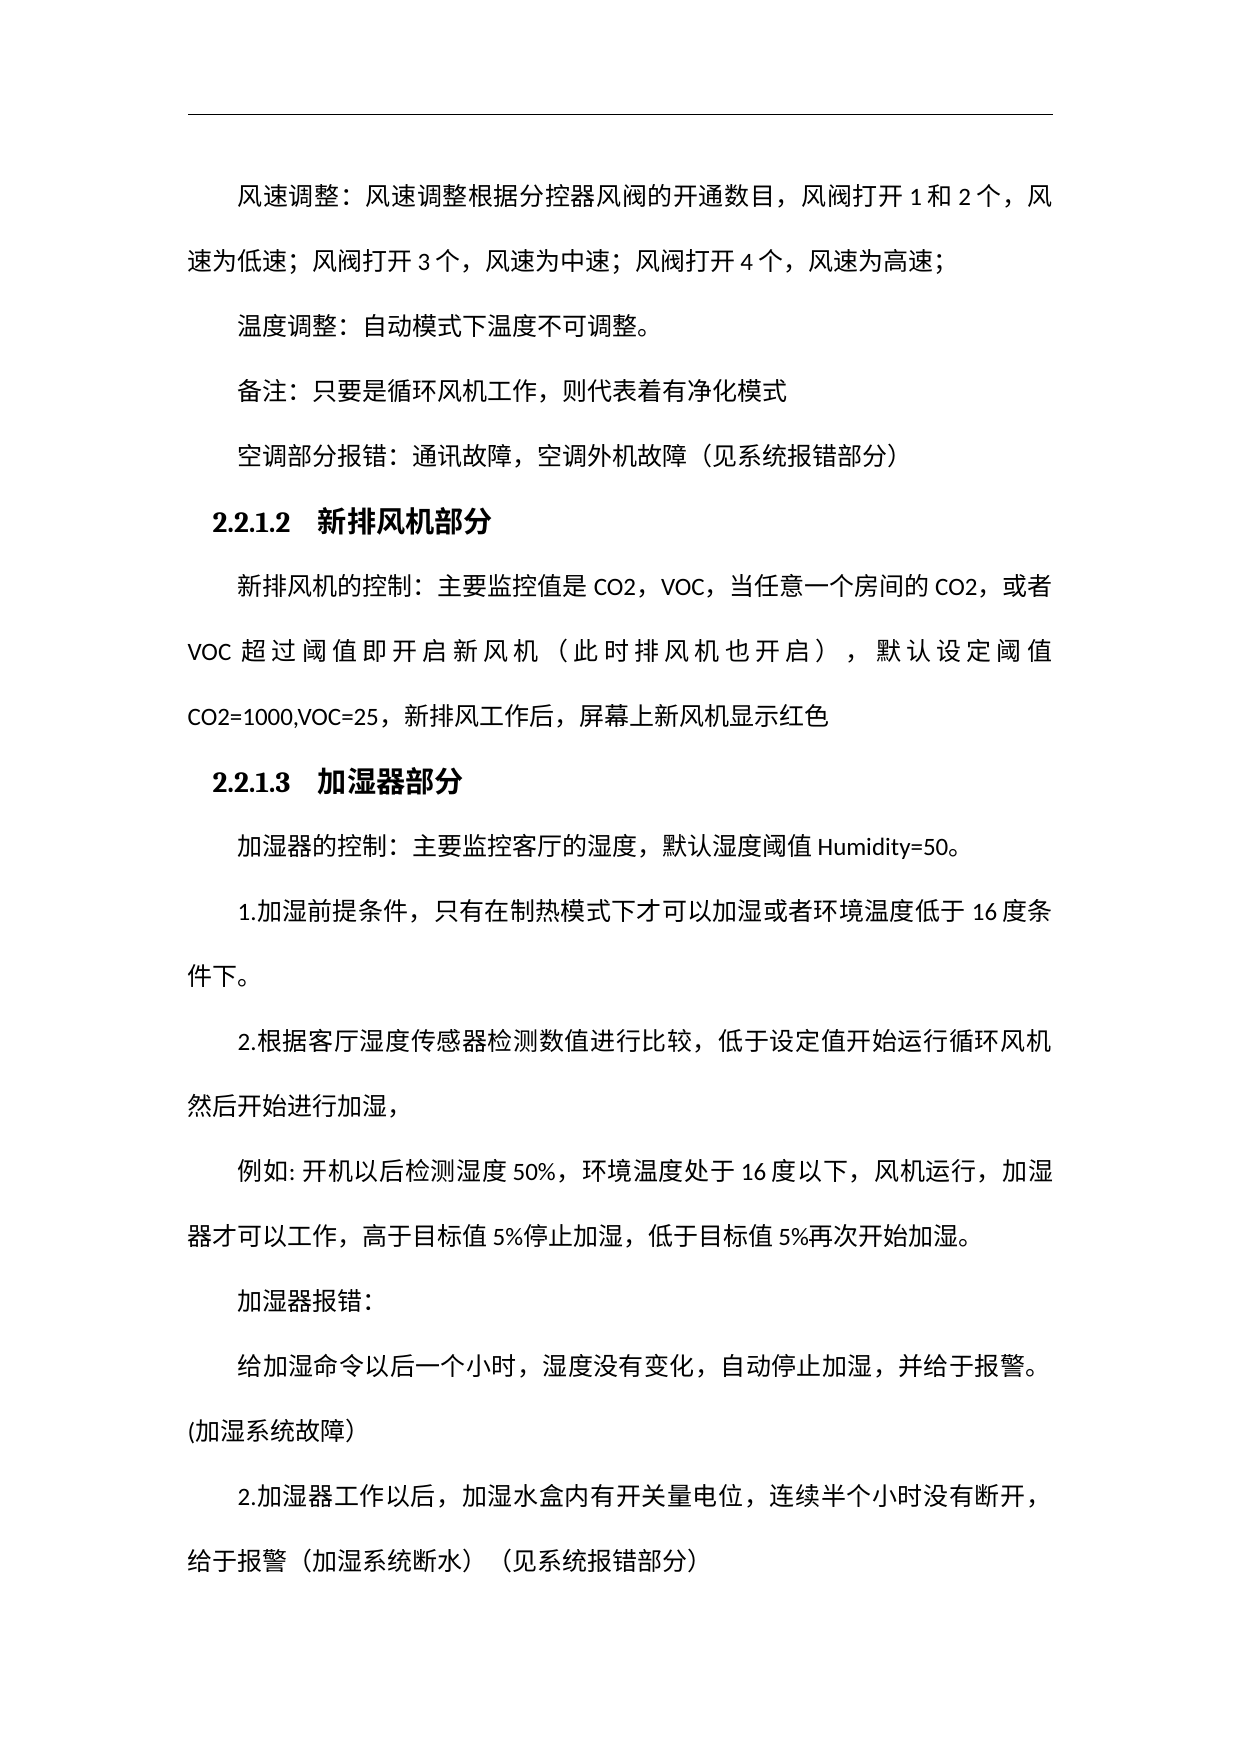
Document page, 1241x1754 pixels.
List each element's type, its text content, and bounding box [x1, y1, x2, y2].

text 1.加湿前提条件，只有在制热模式下才可以加湿或者环境温度低于16度条件下。 [187, 877, 1053, 1007]
text 2.根据客厅湿度传感器检测数值进行比较，低于设定值开始运行循环风机然后开始进行加湿， [187, 1007, 1053, 1137]
text 新排风机的控制：主要监控值是CO2，VOC，当任意一个房间的CO2，或者VOC超过阈值即开启新风机（此时排风机也开启），默认设定阈值CO2=1000,VOC=25，新排风工作后，屏幕上新风机显示红色 [187, 552, 1053, 747]
text 备注：只要是循环风机工作，则代表着有净化模式 [187, 357, 1053, 422]
text 2.加湿器工作以后，加湿水盒内有开关量电位，连续半个小时没有断开，给于报警（加湿系统断水）（见系统报错部分） [187, 1462, 1053, 1592]
subtitle 加湿器部分 [212, 747, 1053, 812]
text 空调部分报错：通讯故障，空调外机故障（见系统报错部分） [187, 422, 1053, 487]
text 给加湿命令以后一个小时，湿度没有变化，自动停止加湿，并给于报警。 (加湿系统故障） [187, 1332, 1053, 1462]
text 温度调整：自动模式下温度不可调整。 [187, 292, 1053, 357]
text 例如: 开机以后检测湿度50%，环境温度处于16度以下，风机运行，加湿器才可以工作，高于目标值5%停止加湿，低于目标值5%再次开始加湿。 [187, 1137, 1053, 1267]
text 加湿器报错： [187, 1267, 1053, 1332]
text 风速调整：风速调整根据分控器风阀的开通数目，风阀打开1和2个，风速为低速；风阀打开3个，风速为中速；风阀打开4个，风速为高速； [187, 162, 1053, 292]
text 加湿器的控制：主要监控客厅的湿度，默认湿度阈值Humidity=50。 [187, 812, 1053, 877]
subtitle 新排风机部分 [212, 487, 1053, 552]
